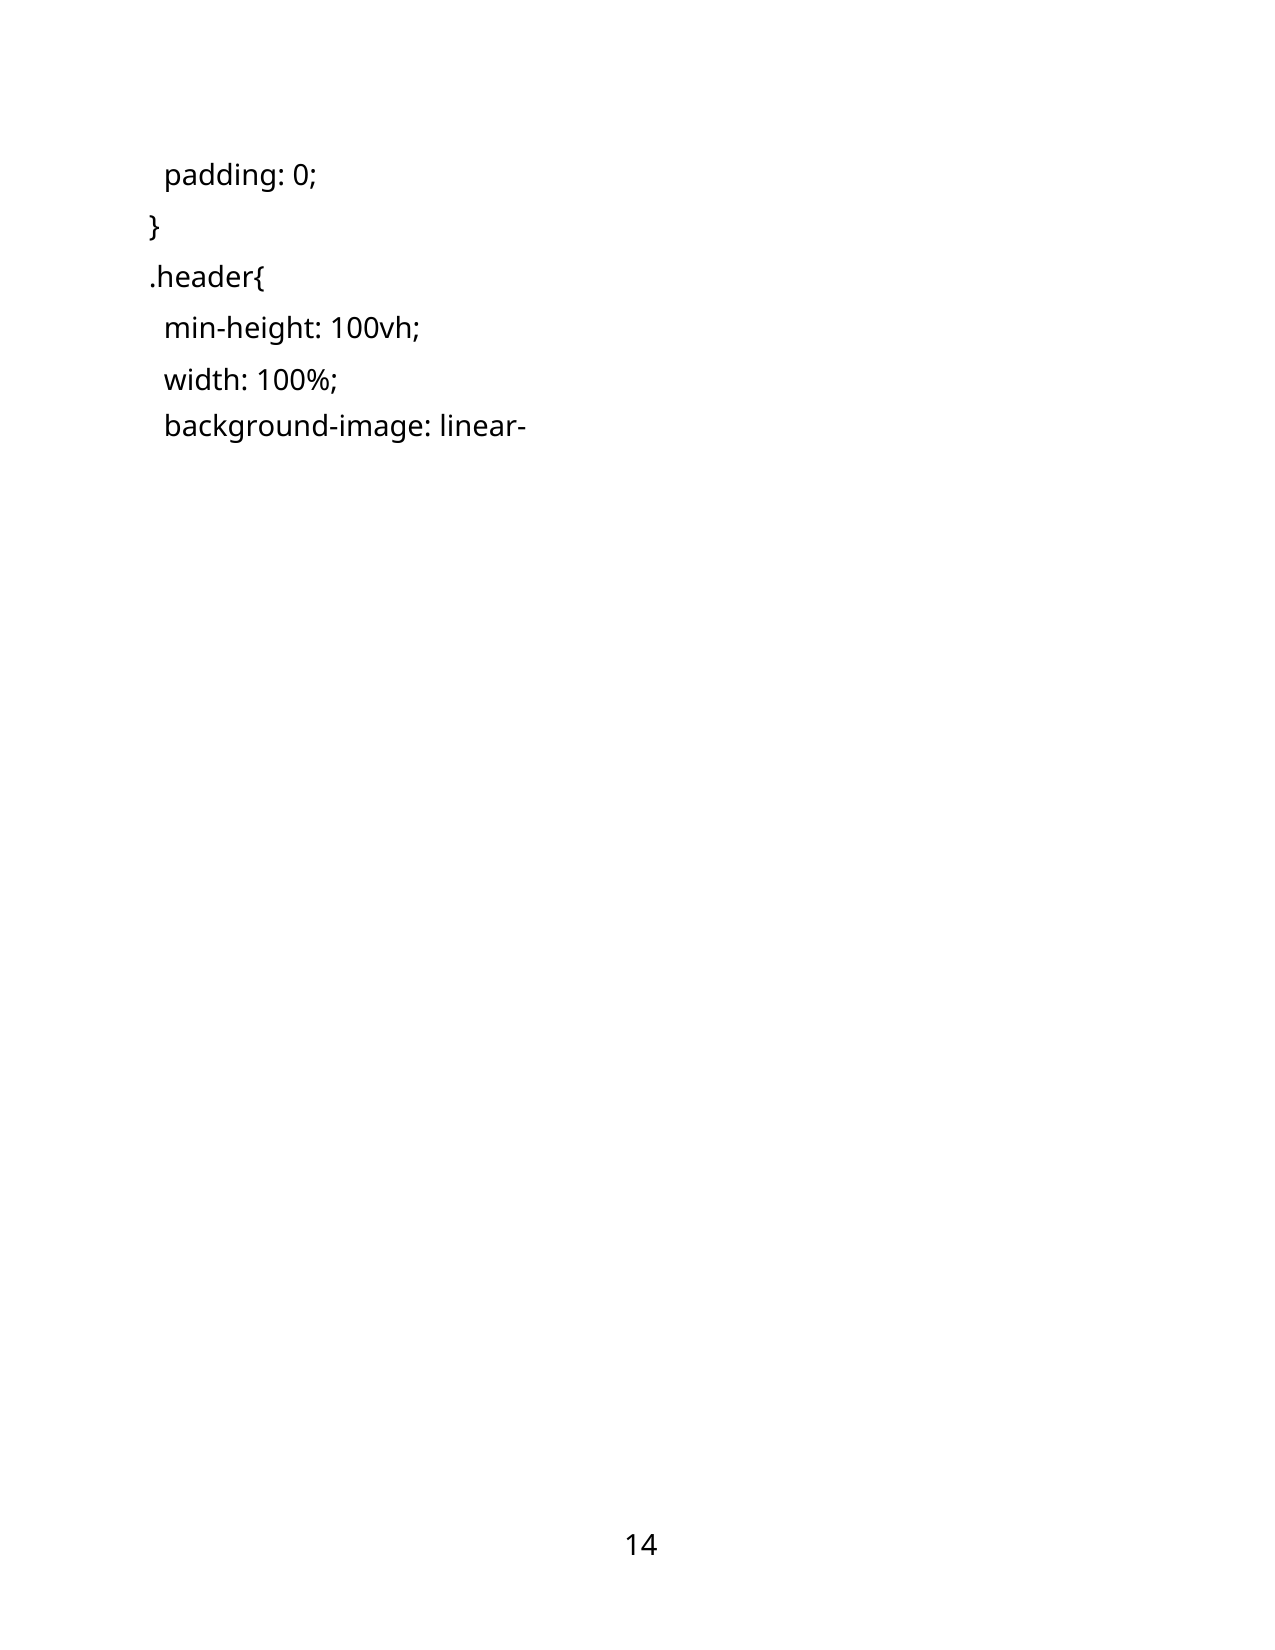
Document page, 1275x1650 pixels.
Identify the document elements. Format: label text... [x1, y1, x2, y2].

text min-height: 100vh; [148, 308, 1133, 347]
text padding: 0; [148, 154, 1133, 194]
text width: 100%; [148, 359, 1133, 399]
text .header{ [148, 257, 1133, 296]
text background-image: linear- [148, 406, 1133, 445]
text } [148, 206, 168, 245]
